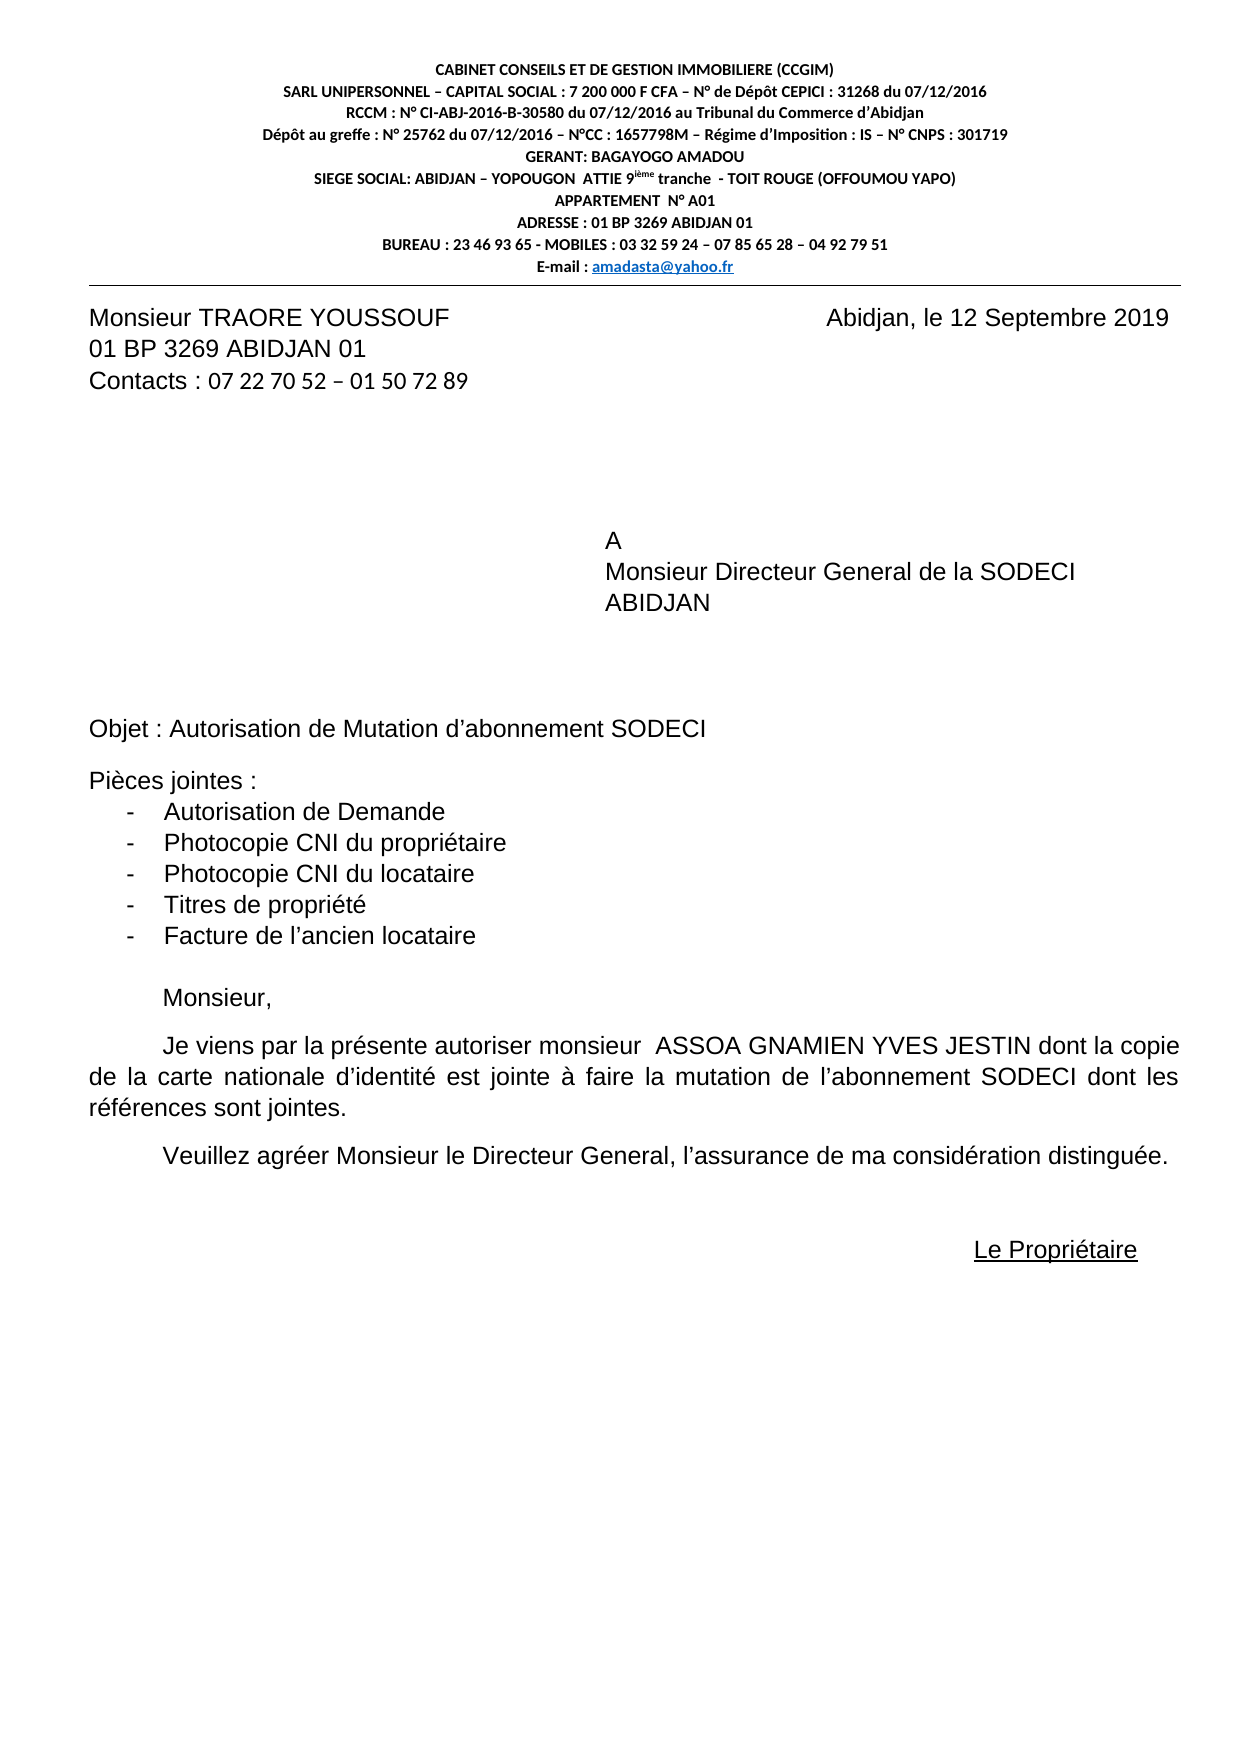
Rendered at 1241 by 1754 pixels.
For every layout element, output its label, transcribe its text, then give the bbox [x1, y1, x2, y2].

text SIEGE SOCIAL: ABIDJAN – YOPOUGON ATTIE 9ième tranche - TOIT ROUGE (OFFOUMOU YAPO) [89, 168, 1181, 189]
text GERANT: BAGAYOGO AMADOU [89, 147, 1181, 167]
text Pièces jointes : [89, 766, 1181, 794]
text Monsieur, [89, 983, 1181, 1012]
text CABINET CONSEILS ET DE GESTION IMMOBILIERE (CCGIM) [89, 59, 1181, 79]
text E-mail : amadasta@yahoo.fr [89, 256, 1181, 276]
text ABIDJAN [89, 588, 1181, 616]
text Le Propriétaire [900, 1235, 1181, 1264]
text SARL UNIPERSONNEL – CAPITAL SOCIAL : 7 200 000 F CFA – N° de Dépôt CEPICI : 31268 du 07/12/2016 [89, 81, 1181, 101]
list Photocopie CNI du propriétaire [126, 828, 1181, 857]
text RCCM : N° CI-ABJ-2016-B-30580 du 07/12/2016 au Tribunal du Commerce d’Abidjan [89, 103, 1181, 123]
list Facture de l’ancien locataire [126, 921, 1181, 950]
text APPARTEMENT N° A01 [89, 190, 1181, 211]
text Contacts : 07 22 70 52 – 01 50 72 89 [89, 365, 1181, 396]
list Autorisation de Demande [126, 797, 1181, 826]
text BUREAU : 23 46 93 65 - MOBILES : 03 32 59 24 – 07 85 65 28 – 04 92 79 51 [89, 234, 1181, 254]
text 01 BP 3269 ABIDJAN 01 [89, 334, 1181, 363]
text ADRESSE : 01 BP 3269 ABIDJAN 01 [89, 212, 1181, 232]
text Je viens par la présente autoriser monsieur ASSOA GNAMIEN YVES JESTIN dont la copie de la carte nationale d’identité est jointe à faire la mutation de l’abonnement SODECI dont les références sont jointes. [89, 1031, 1181, 1122]
text Objet : Autorisation de Mutation d’abonnement SODECI [89, 714, 1181, 743]
text Monsieur TRAORE YOUSSOUF Abidjan, le 12 Septembre 2019 [89, 303, 1181, 332]
text A [89, 526, 1181, 554]
text Veuillez agréer Monsieur le Directeur General, l’assurance de ma considération distinguée. [89, 1141, 1181, 1169]
text Monsieur Directeur General de la SODECI [89, 557, 1181, 585]
list Titres de propriété [126, 890, 1181, 919]
list Photocopie CNI du locataire [126, 859, 1181, 888]
text Dépôt au greffe : N° 25762 du 07/12/2016 – N°CC : 1657798M – Régime d’Imposition : IS – N° CNPS : 301719 [89, 125, 1181, 145]
